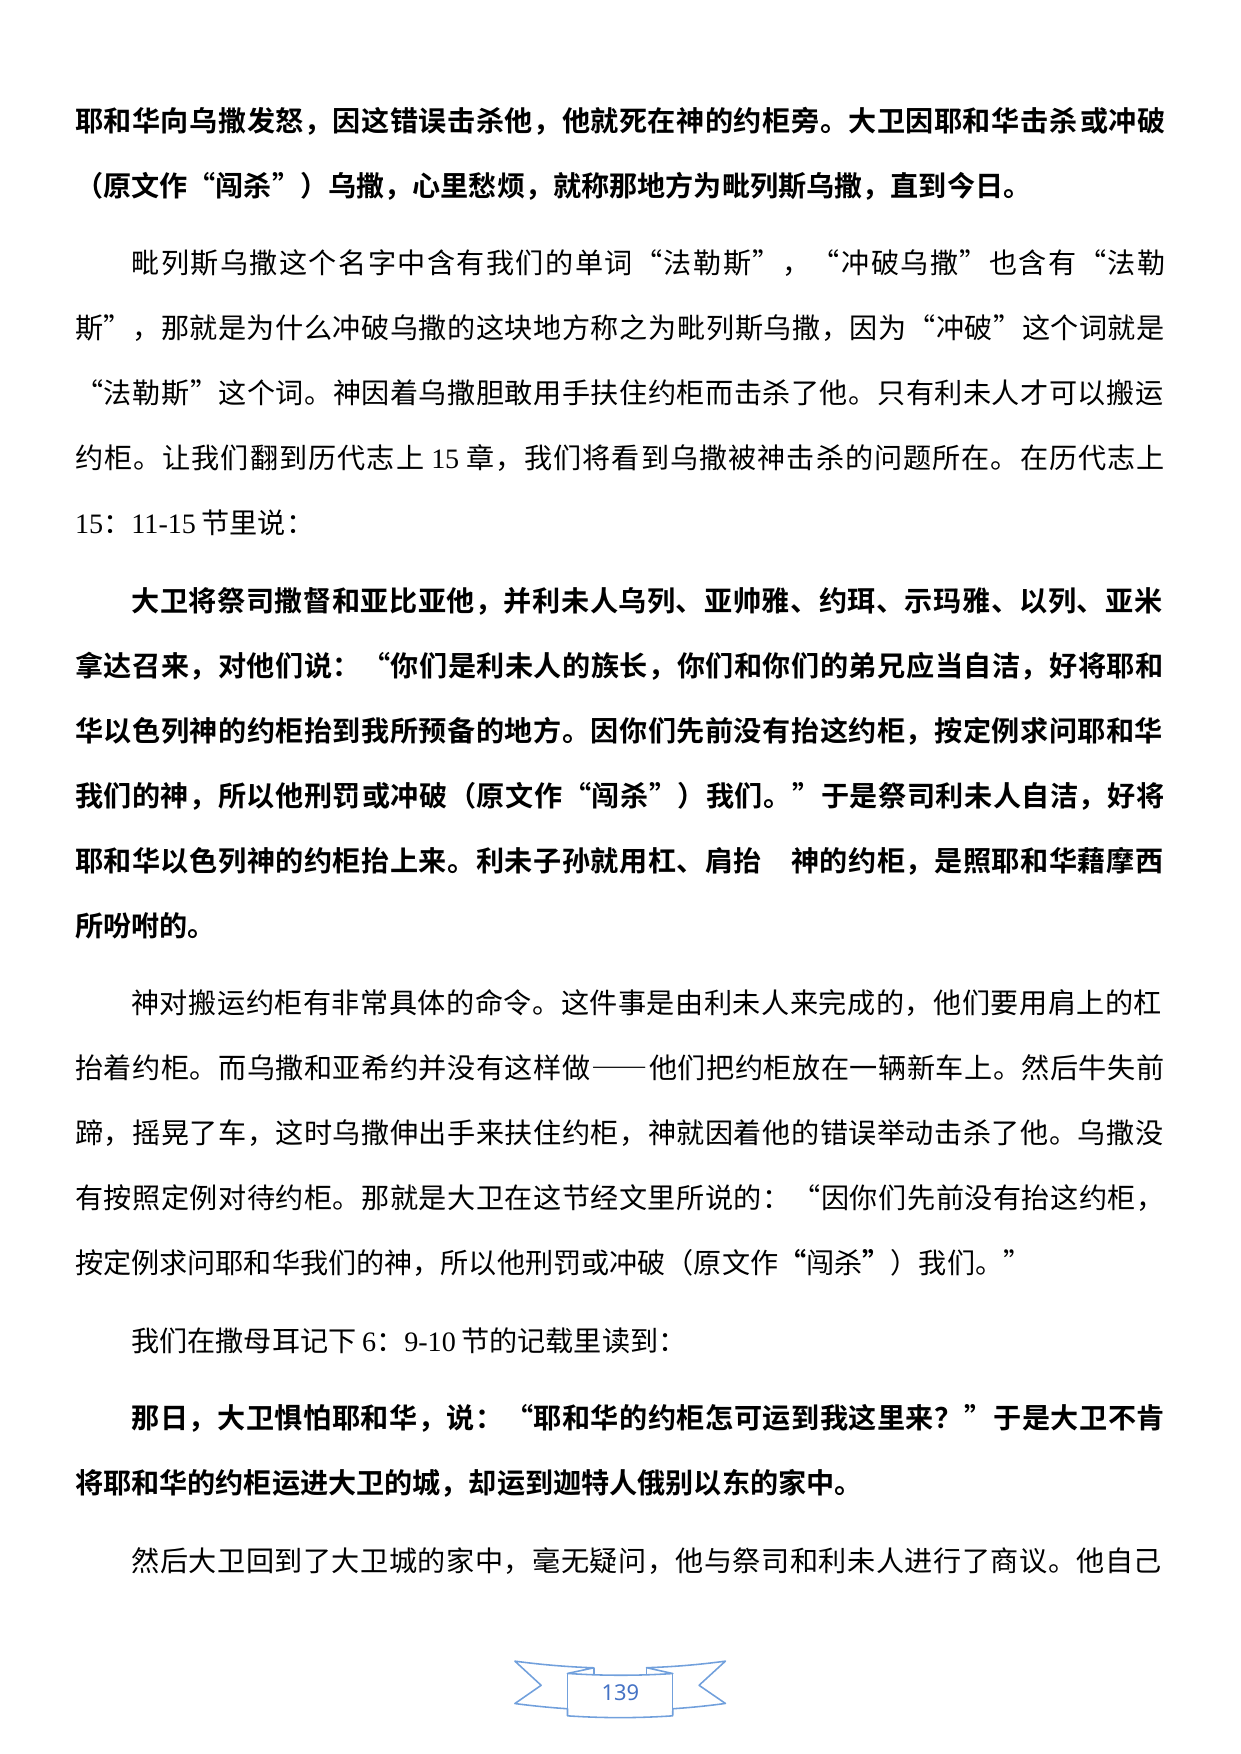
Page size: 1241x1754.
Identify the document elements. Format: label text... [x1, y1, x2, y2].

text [75, 1526, 1165, 1591]
text 那日，大卫惧怕耶和华，说：“耶和华的约柜怎可运到我这里来？”于是大卫不肯将耶和华的约柜运进大卫的城，却运到迦特人俄别以东的家中。 [75, 1384, 1165, 1514]
text 神对搬运约柜有非常具体的命令。这件事是由利未人来完成的，他们要用肩上的杠抬着约柜。而乌撒和亚希约并没有这样做——他们把约柜放在一辆新车上。然后牛失前蹄，摇晃了车，这时乌撒伸出手来扶住约柜，神就因着他的错误举动击杀了他。乌撒没有按照定例对待约柜。那就是大卫在这节经文里所说的：“因你们先前没有抬这约柜，按定例求问耶和华我们的神，所以他刑罚或冲破（原文作“闯杀”）我们。” [75, 969, 1165, 1294]
text 我们在撒母耳记下6：9-10节的记载里读到： [75, 1306, 1165, 1371]
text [75, 86, 1165, 216]
text 毗列斯乌撒这个名字中含有我们的单词“法勒斯”，“冲破乌撒”也含有“法勒斯”，那就是为什么冲破乌撒的这块地方称之为毗列斯乌撒，因为“冲破”这个词就是“法勒斯”这个词。神因着乌撒胆敢用手扶住约柜而击杀了他。只有利未人才可以搬运约柜。让我们翻到历代志上15章，我们将看到乌撒被神击杀的问题所在。在历代志上15：11-15节里说： [75, 229, 1165, 554]
text 大卫将祭司撒督和亚比亚他，并利未人乌列、亚帅雅、约珥、示玛雅、以列、亚米拿达召来，对他们说：“你们是利未人的族长，你们和你们的弟兄应当自洁，好将耶和华以色列神的约柜抬到我所预备的地方。因你们先前没有抬这约柜，按定例求问耶和华我们的神，所以他刑罚或冲破（原文作“闯杀”）我们。”于是祭司利未人自洁，好将耶和华以色列神的约柜抬上来。利未子孙就用杠、肩抬 神的约柜，是照耶和华藉摩西所吩咐的。 [75, 566, 1165, 956]
